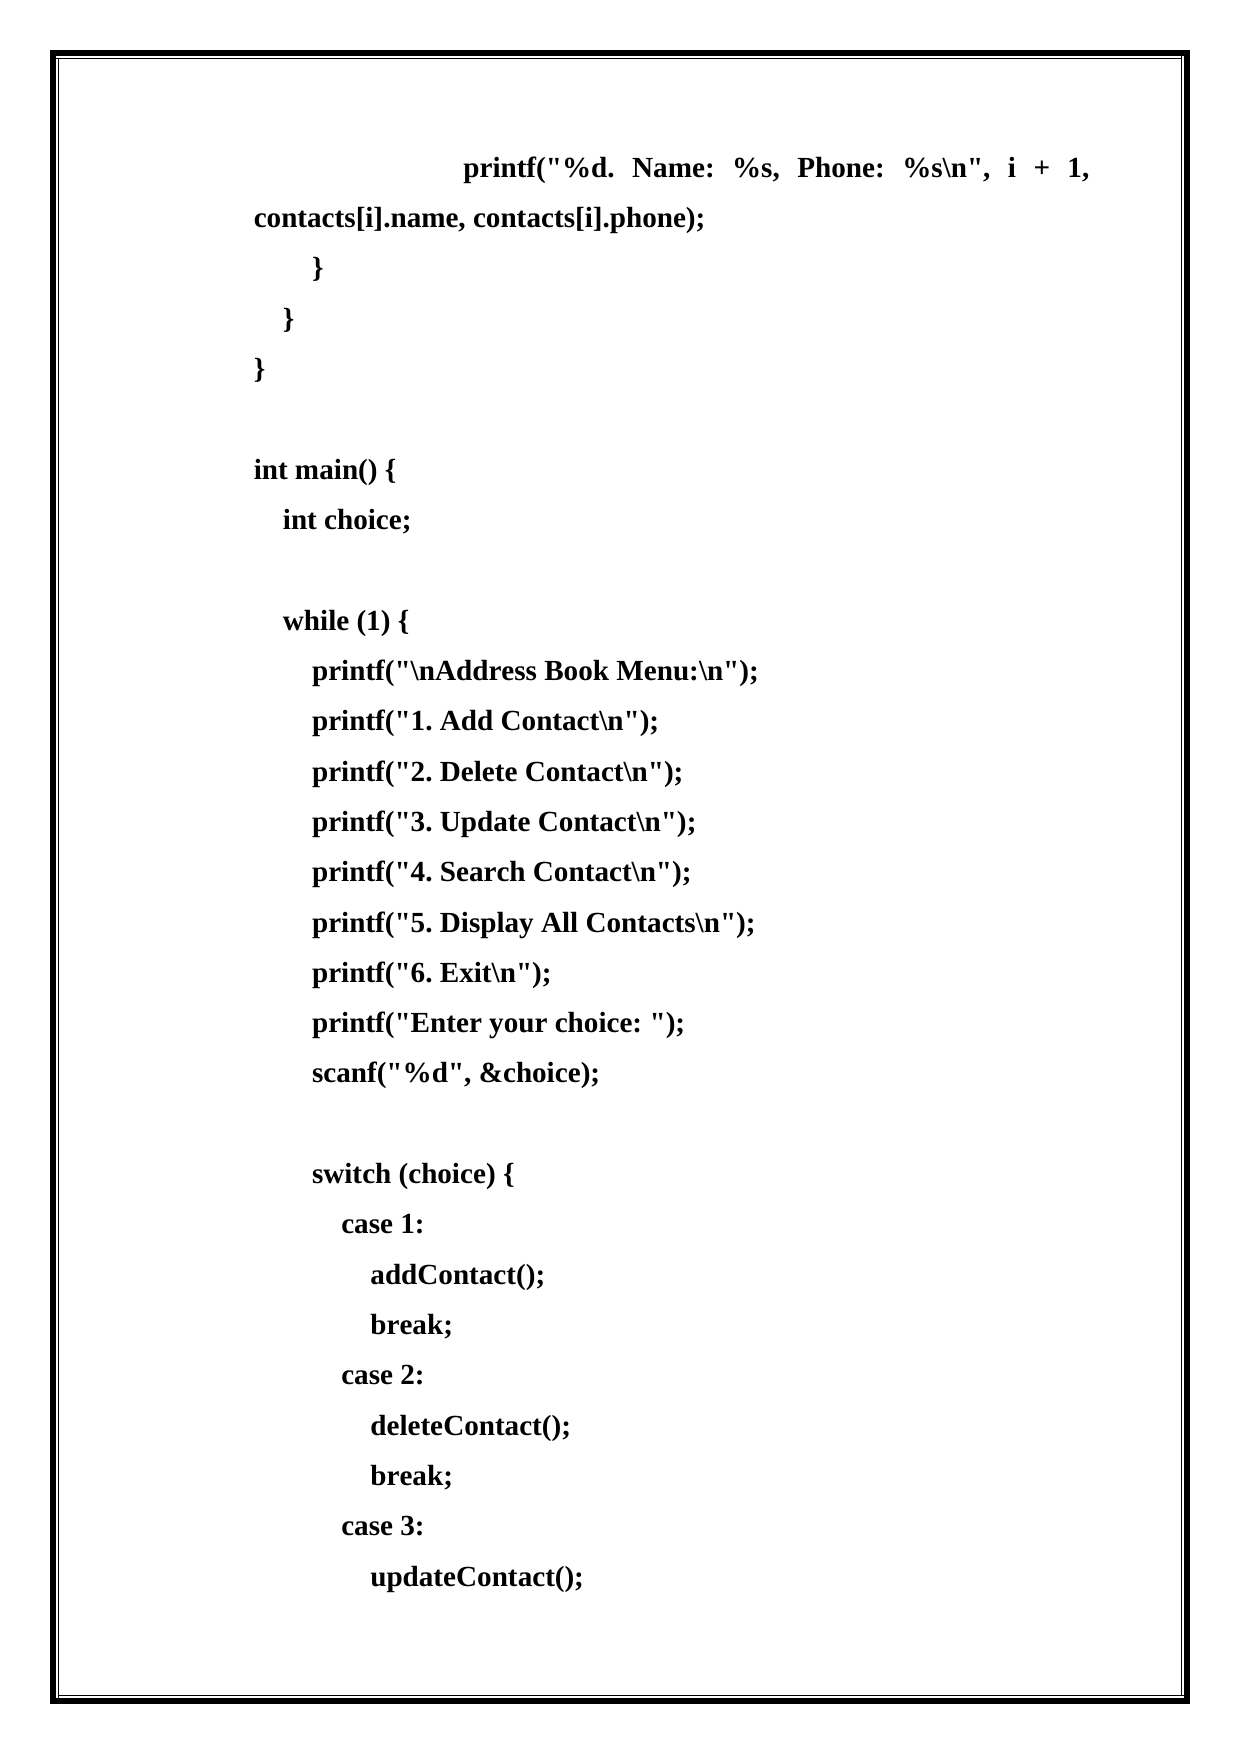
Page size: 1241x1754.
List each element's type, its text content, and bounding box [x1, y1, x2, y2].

list case 3: [253, 1508, 1090, 1542]
list case 2: [253, 1357, 1090, 1391]
list printf("\nAddress Book Menu:\n"); [253, 653, 1090, 687]
list break; [253, 1458, 1090, 1492]
list } [253, 301, 1090, 334]
list printf("3. Update Contact\n"); [253, 804, 1090, 838]
list deleteContact(); [253, 1408, 1090, 1441]
list } [253, 351, 1090, 385]
list } [253, 251, 1090, 284]
list switch (choice) { [253, 1156, 1090, 1190]
list case 1: [253, 1207, 1090, 1240]
list printf("%d. Name: %s, Phone: %s\n", i + 1, contacts[i].name, contacts[i].phone); [253, 150, 1090, 234]
list printf("2. Delete Contact\n"); [253, 754, 1090, 787]
list break; [253, 1307, 1090, 1341]
list printf("Enter your choice: "); [253, 1005, 1090, 1039]
list addContact(); [253, 1257, 1090, 1290]
list printf("5. Display All Contacts\n"); [253, 905, 1090, 938]
list while (1) { [253, 603, 1090, 636]
list scanf("%d", &choice); [253, 1056, 1090, 1089]
list printf("1. Add Contact\n"); [253, 703, 1090, 737]
list printf("4. Search Contact\n"); [253, 854, 1090, 888]
list updateContact(); [253, 1559, 1090, 1592]
list printf("6. Exit\n"); [253, 955, 1090, 988]
list int choice; [253, 502, 1090, 536]
list int main() { [253, 452, 1090, 485]
